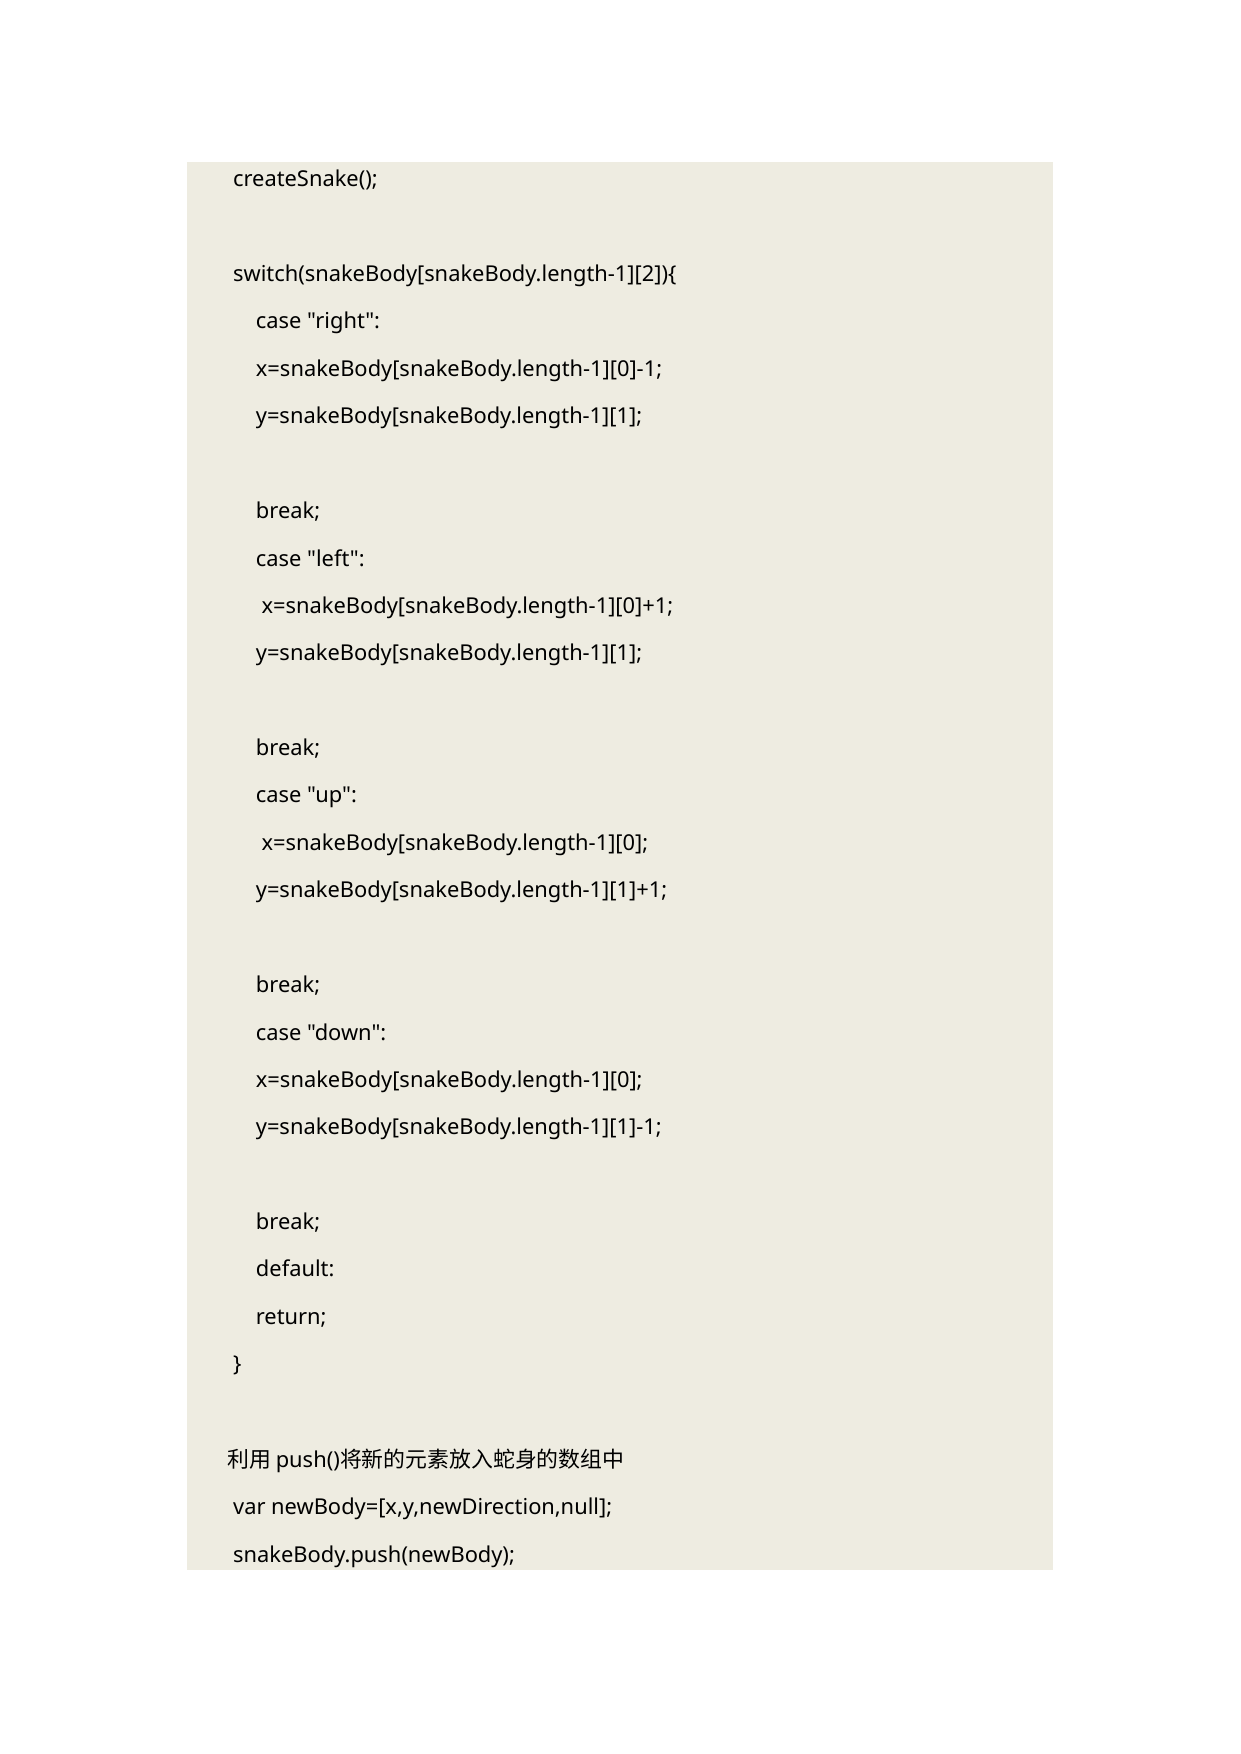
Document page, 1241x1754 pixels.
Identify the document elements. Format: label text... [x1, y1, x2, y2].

text break; [187, 968, 1053, 1000]
text default: [187, 1252, 1053, 1284]
text case "down": [187, 1015, 1053, 1048]
text break; [187, 1205, 1053, 1237]
text y=snakeBody[snakeBody.length-1][1]-1; [187, 1110, 1053, 1142]
text x=snakeBody[snakeBody.length-1][0]; [187, 826, 1053, 858]
text createSnake(); [187, 162, 1053, 194]
text break; [187, 494, 1053, 526]
text case "left": [187, 541, 1053, 574]
text var newBody=[x,y,newDirection,null]; [187, 1490, 1053, 1522]
text } [187, 1347, 1053, 1379]
text x=snakeBody[snakeBody.length-1][0]+1; [187, 588, 1053, 621]
text case "right": [187, 304, 1053, 337]
text y=snakeBody[snakeBody.length-1][1]; [187, 636, 1053, 668]
text y=snakeBody[snakeBody.length-1][1]+1; [187, 873, 1053, 905]
text switch(snakeBody[snakeBody.length-1][2]){ [187, 257, 1053, 289]
text x=snakeBody[snakeBody.length-1][0]; [187, 1062, 1053, 1095]
text break; [187, 731, 1053, 763]
text x=snakeBody[snakeBody.length-1][0]-1; [187, 352, 1053, 384]
text return; [187, 1299, 1053, 1332]
text 利用push()将新的元素放入蛇身的数组中 [187, 1442, 1053, 1474]
text snakeBody.push(newBody); [187, 1537, 1053, 1570]
text y=snakeBody[snakeBody.length-1][1]; [187, 399, 1053, 431]
text case "up": [187, 778, 1053, 811]
